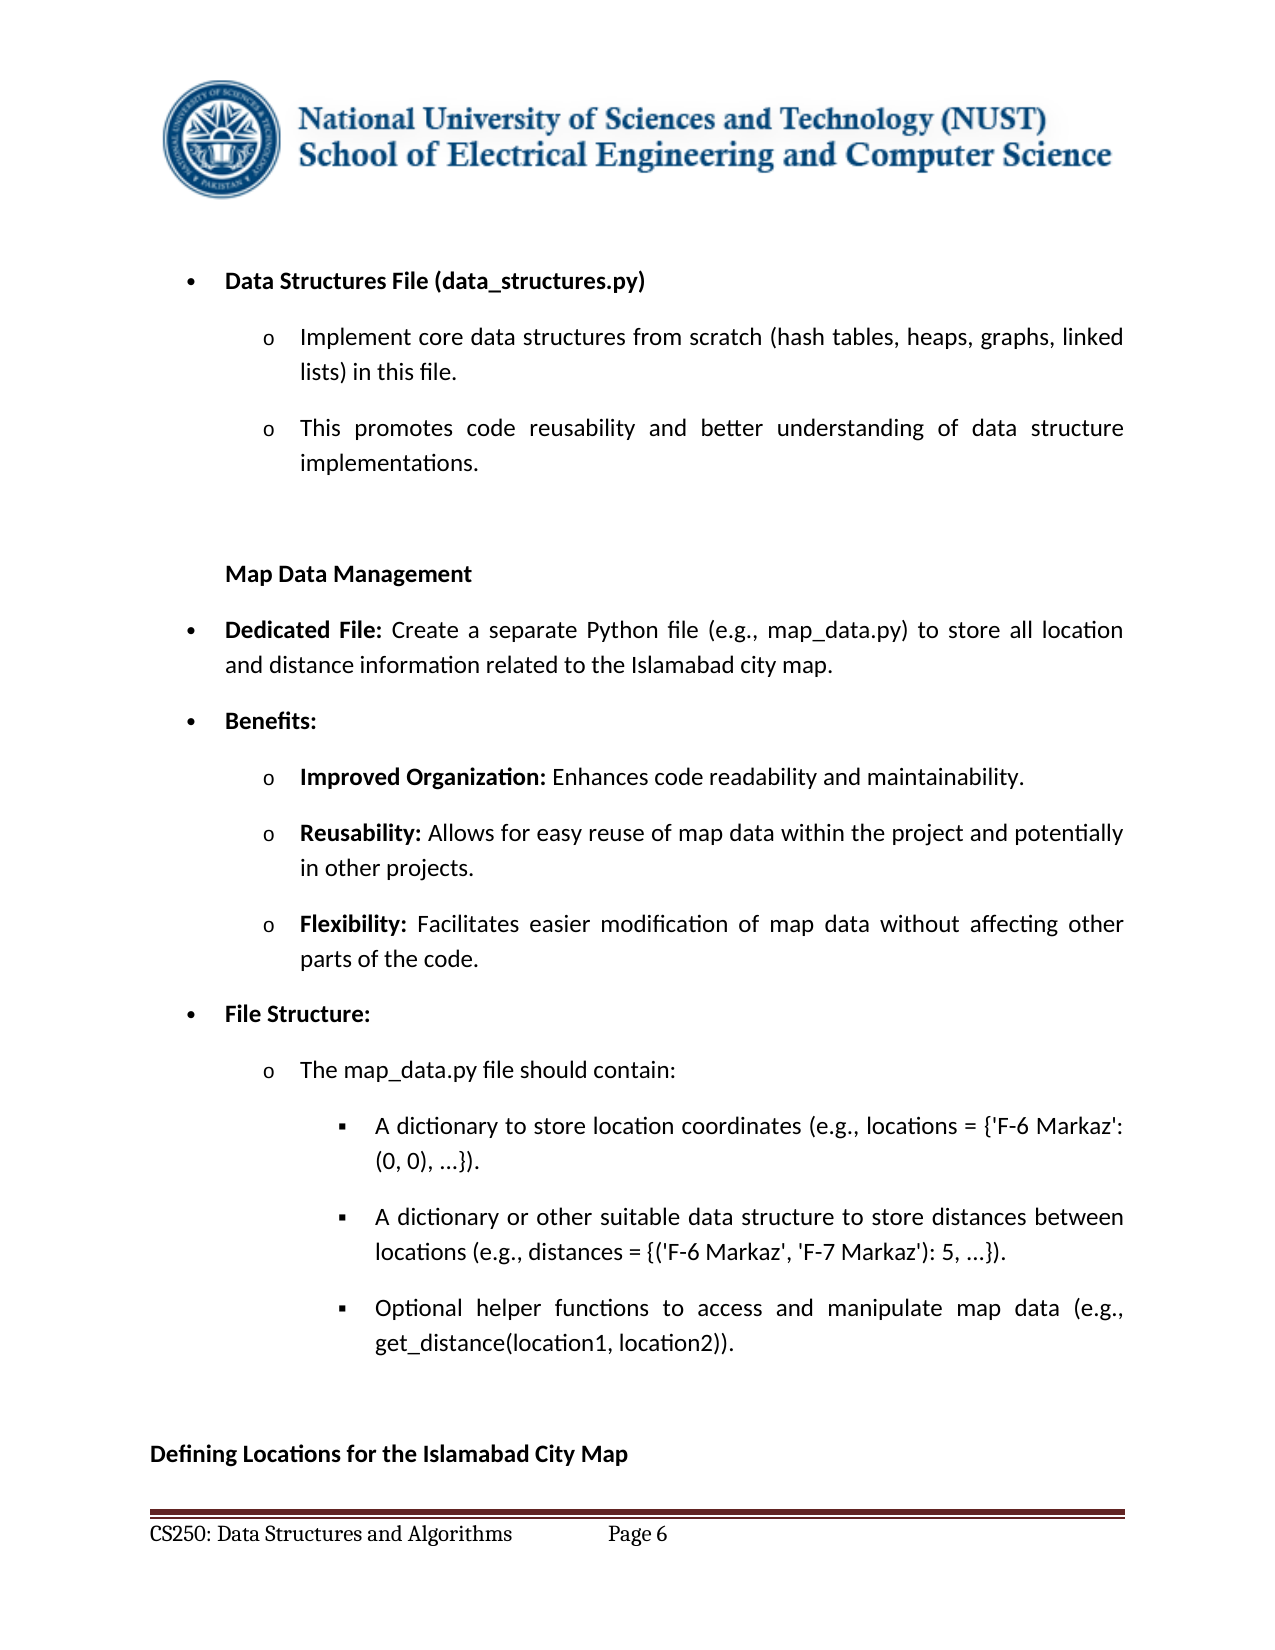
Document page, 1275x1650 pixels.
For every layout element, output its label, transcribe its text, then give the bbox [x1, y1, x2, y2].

picture [150, 75, 1125, 210]
list Optional helper functions to access and manipulate map data (e.g., get_distance(location1, location2)). [337, 1292, 1125, 1357]
list Reusability: Allows for easy reuse of map data within the project and potentially in other projects. [262, 817, 1125, 882]
list Data Structures File (data_structures.py) [187, 265, 1125, 296]
list This promotes code reusability and better understanding of data structure implementations. [262, 412, 1125, 477]
list Improved Organization: Enhances code readability and maintainability. [262, 761, 1125, 792]
text Map Data Management [225, 558, 1125, 589]
list A dictionary to store location coordinates (e.g., locations = {'F-6 Markaz': (0, 0), ...}). [337, 1110, 1125, 1176]
list Dedicated File: Create a separate Python file (e.g., map_data.py) to store all location and distance information related to the Islamabad city map. [187, 614, 1125, 680]
list A dictionary or other suitable data structure to store distances between locations (e.g., distances = {('F-6 Markaz', 'F-7 Markaz'): 5, ...}). [337, 1201, 1125, 1267]
list Benefits: [187, 705, 1125, 736]
text Defining Locations for the Islamabad City Map [150, 1438, 1125, 1469]
list File Structure: [187, 998, 1125, 1029]
list The map_data.py file should contain: [262, 1054, 1125, 1085]
list Flexibility: Facilitates easier modification of map data without affecting other parts of the code. [262, 908, 1125, 973]
list Implement core data structures from scratch (hash tables, heaps, graphs, linked lists) in this file. [262, 321, 1125, 387]
